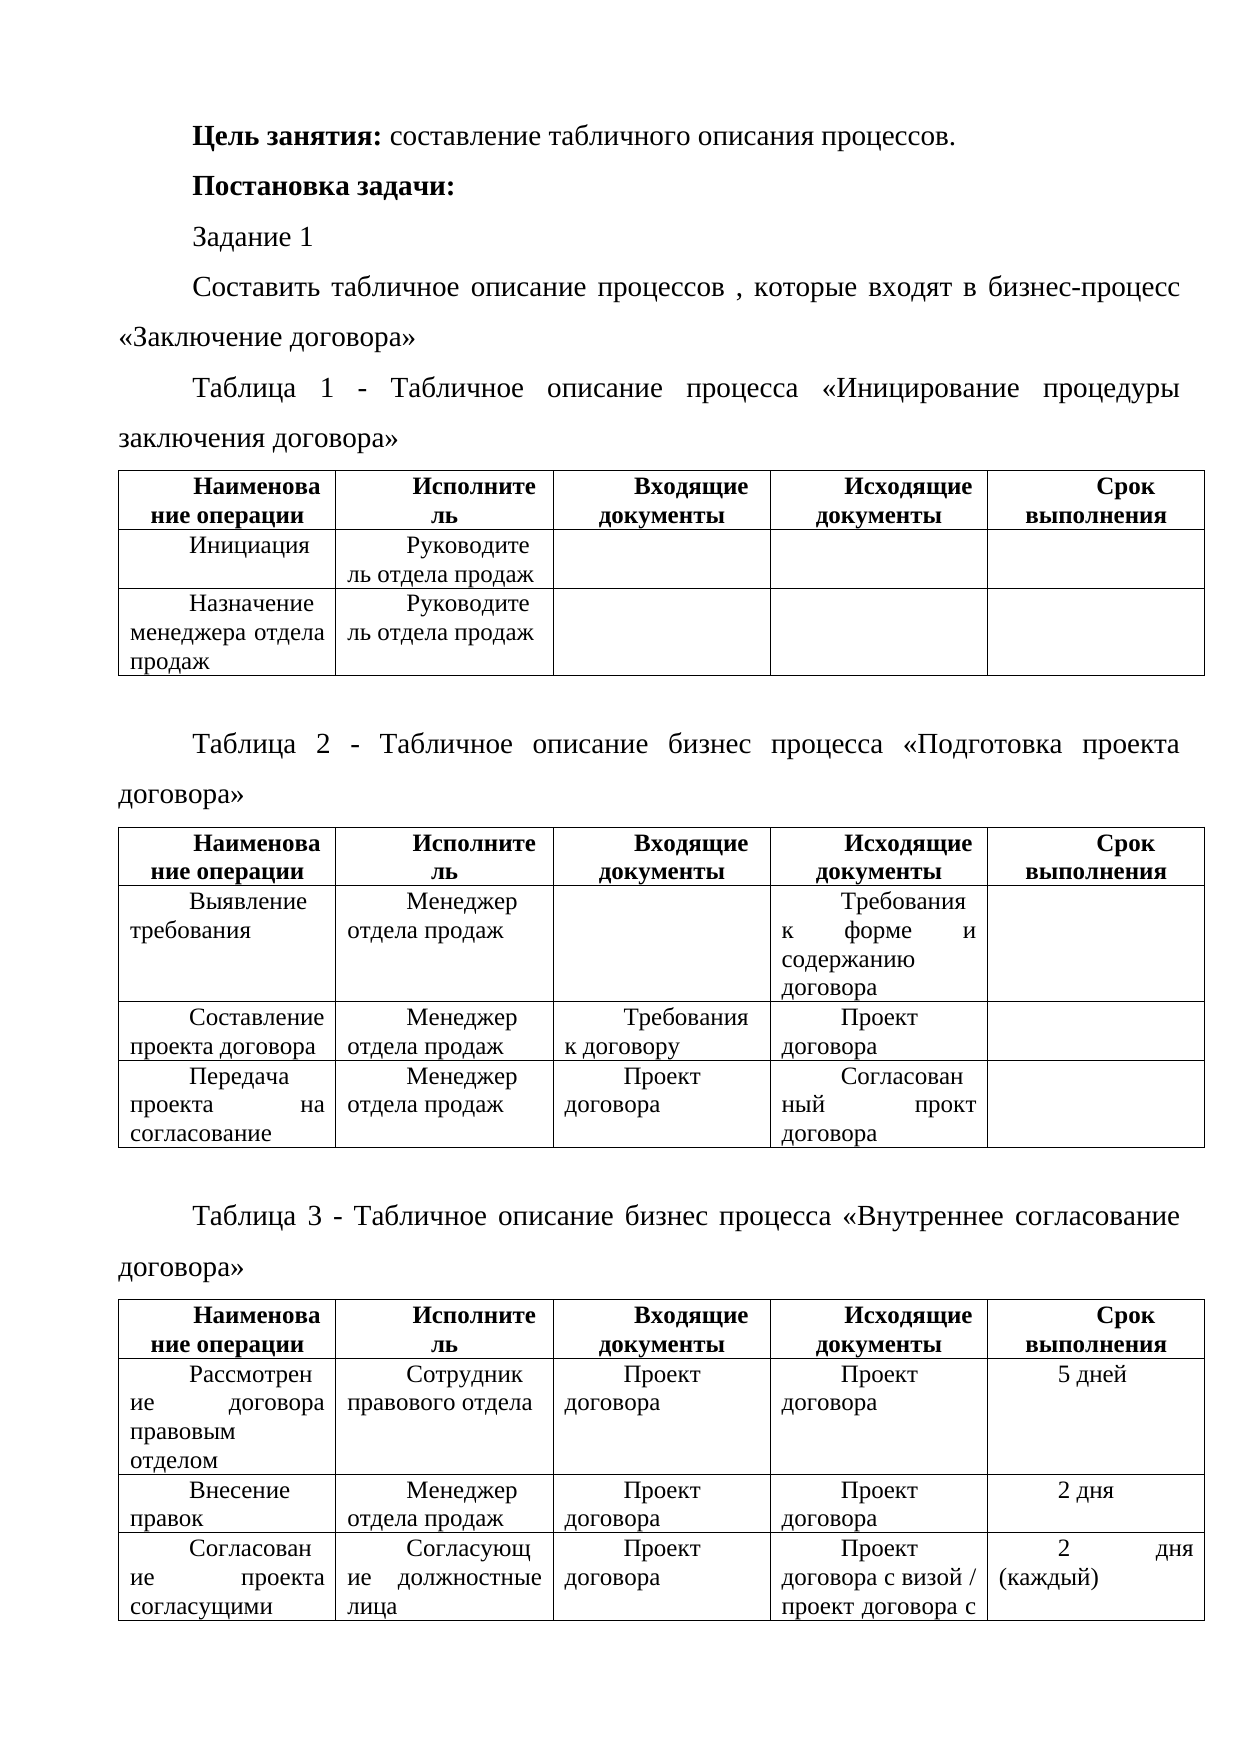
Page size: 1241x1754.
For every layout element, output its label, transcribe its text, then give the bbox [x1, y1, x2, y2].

table_cell 2 дня (каждый) [988, 1533, 1204, 1619]
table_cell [336, 1533, 553, 1619]
table_cell Менеджер отдела продаж [336, 1061, 553, 1147]
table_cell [119, 1533, 335, 1619]
text Постановка задачи: [118, 168, 1181, 202]
table_cell [988, 589, 1204, 675]
table_cell [988, 1002, 1204, 1060]
table_cell Требования к договору [554, 1002, 770, 1060]
table_cell Руководитель отдела продаж [336, 589, 553, 675]
table_cell Менеджер отдела продаж [336, 886, 553, 1001]
table_cell Внесение правок [119, 1475, 335, 1532]
table_header Наименование операции [119, 471, 335, 529]
table_cell [554, 886, 770, 1001]
table_cell Согласованный прокт договора [771, 1061, 987, 1147]
table_cell Сотрудник правового отдела [336, 1359, 553, 1474]
table_cell 5 дней [988, 1359, 1204, 1474]
table_cell Инициация [119, 530, 335, 587]
table_cell Требования к форме и содержанию договора [771, 886, 987, 1001]
table_cell Руководитель отдела продаж [336, 530, 553, 587]
table_cell Проект договора [771, 1002, 987, 1060]
table_header Исходящие документы [771, 471, 987, 529]
table_cell Составление проекта договора [119, 1002, 335, 1060]
table_header Срок выполнения [988, 471, 1204, 529]
table_header Исполнитель [336, 828, 553, 885]
table_cell [771, 530, 987, 587]
text Цель занятия: составление табличного описания процессов. [118, 118, 1181, 152]
text Задание 1 [118, 219, 1181, 252]
text Составить табличное описание процессов , которые входят в бизнес-процесс «Заключение договора» [118, 269, 1181, 353]
table_cell Проект договора [771, 1359, 987, 1474]
table_cell [554, 530, 770, 587]
text Таблица 3 - Табличное описание бизнес процесса «Внутреннее согласование договора» [118, 1198, 1181, 1282]
text Таблица 1 - Табличное описание процесса «Иницирование процедуры заключения договора» [118, 370, 1181, 453]
table_header Входящие документы [554, 1300, 770, 1358]
table_cell Проект договора [554, 1533, 770, 1619]
table_header Исполнитель [336, 1300, 553, 1358]
table_header Исполнитель [336, 471, 553, 529]
table_header Исходящие документы [771, 828, 987, 885]
table_cell Менеджер отдела продаж [336, 1475, 553, 1532]
table_header Входящие документы [554, 471, 770, 529]
table_cell Рассмотрение договора правовым отделом [119, 1359, 335, 1474]
table_cell Назначение менеджера отдела продаж [119, 589, 335, 675]
table_cell [988, 530, 1204, 587]
table_cell Передача проекта на согласование [119, 1061, 335, 1147]
table_cell Проект договора [554, 1061, 770, 1147]
table_cell [771, 589, 987, 675]
table_cell Менеджер отдела продаж [336, 1002, 553, 1060]
table_header Наименование операции [119, 1300, 335, 1358]
table_cell Выявление требования [119, 886, 335, 1001]
table_header Исходящие документы [771, 1300, 987, 1358]
table_cell Проект договора [771, 1475, 987, 1532]
table_cell [988, 1061, 1204, 1147]
table_cell Проект договора [554, 1475, 770, 1532]
text Таблица 2 - Табличное описание бизнес процесса «Подготовка проекта договора» [118, 726, 1181, 810]
table_header Срок выполнения [988, 1300, 1204, 1358]
table_cell Проект договора [554, 1359, 770, 1474]
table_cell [771, 1533, 987, 1619]
table_header Наименование операции [119, 828, 335, 885]
table_cell 2 дня [988, 1475, 1204, 1532]
table_cell [554, 589, 770, 675]
table_header Входящие документы [554, 828, 770, 885]
table_cell [988, 886, 1204, 1001]
table_header Срок выполнения [988, 828, 1204, 885]
